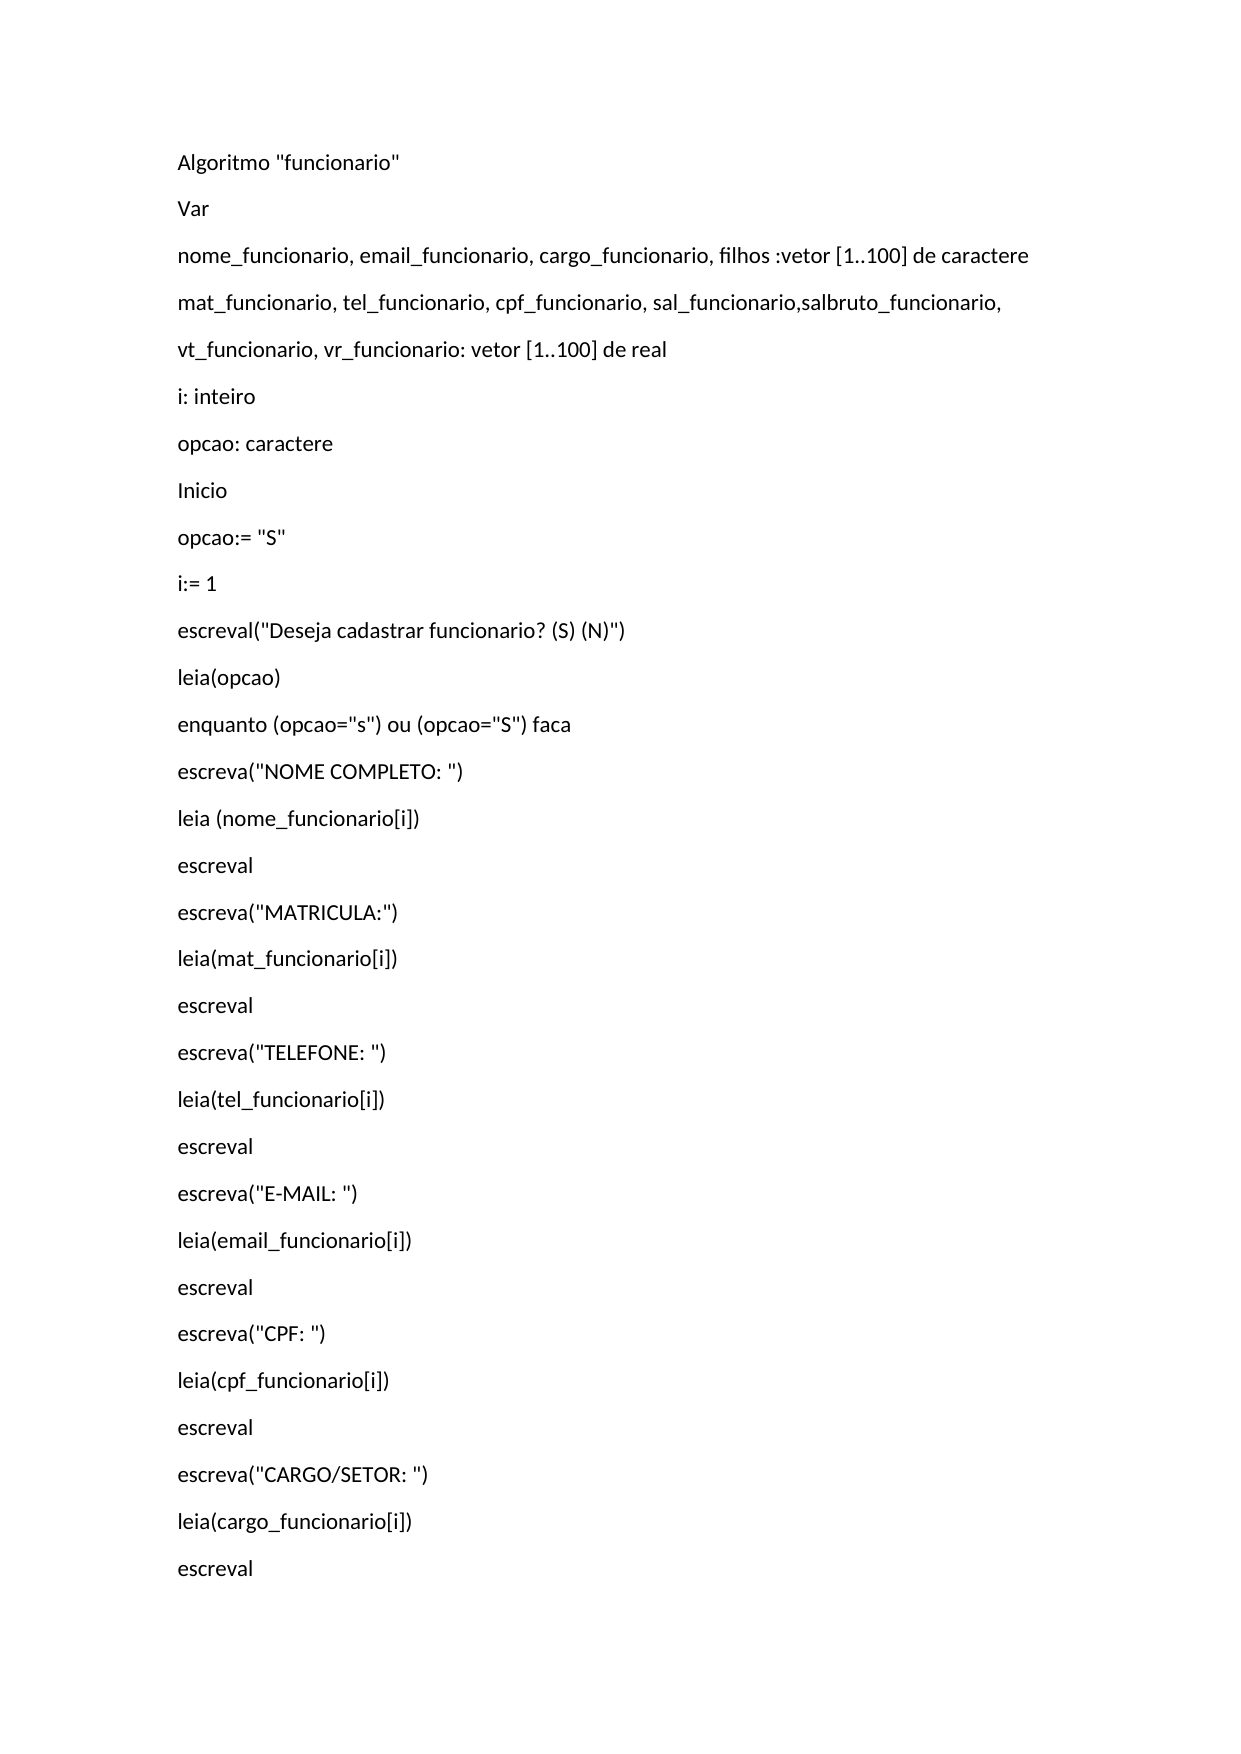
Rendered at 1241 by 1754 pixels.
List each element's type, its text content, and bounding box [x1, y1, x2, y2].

text Inicio [177, 476, 1063, 504]
text escreval [177, 851, 1063, 879]
text escreva("CPF: ") [177, 1319, 1063, 1347]
text escreval [177, 991, 1063, 1019]
text nome_funcionario, email_funcionario, cargo_funcionario, filhos :vetor [1..100] de caractere [177, 241, 1063, 269]
text escreva("CARGO/SETOR: ") [177, 1460, 1063, 1488]
text leia(cpf_funcionario[i]) [177, 1366, 1063, 1394]
text escreval("Deseja cadastrar funcionario? (S) (N)") [177, 616, 1063, 644]
text leia(cargo_funcionario[i]) [177, 1507, 1063, 1535]
text Var [177, 194, 1063, 222]
text escreva("NOME COMPLETO: ") [177, 757, 1063, 785]
text i:= 1 [177, 569, 1063, 597]
text leia(email_funcionario[i]) [177, 1226, 1063, 1254]
text leia (nome_funcionario[i]) [177, 804, 1063, 832]
text escreva("E-MAIL: ") [177, 1179, 1063, 1207]
text i: inteiro [177, 382, 1063, 410]
text escreval [177, 1273, 1063, 1301]
text escreval [177, 1413, 1063, 1441]
text leia(opcao) [177, 663, 1063, 691]
text vt_funcionario, vr_funcionario: vetor [1..100] de real [177, 335, 1063, 363]
text leia(mat_funcionario[i]) [177, 944, 1063, 972]
text opcao: caractere [177, 429, 1063, 457]
text opcao:= "S" [177, 523, 1063, 551]
text enquanto (opcao="s") ou (opcao="S") faca [177, 710, 1063, 738]
text escreva("MATRICULA:") [177, 898, 1063, 926]
text leia(tel_funcionario[i]) [177, 1085, 1063, 1113]
text escreval [177, 1554, 1063, 1582]
text Algoritmo "funcionario" [177, 148, 1063, 176]
text escreva("TELEFONE: ") [177, 1038, 1063, 1066]
text mat_funcionario, tel_funcionario, cpf_funcionario, sal_funcionario,salbruto_funcionario, [177, 288, 1063, 316]
text escreval [177, 1132, 1063, 1160]
